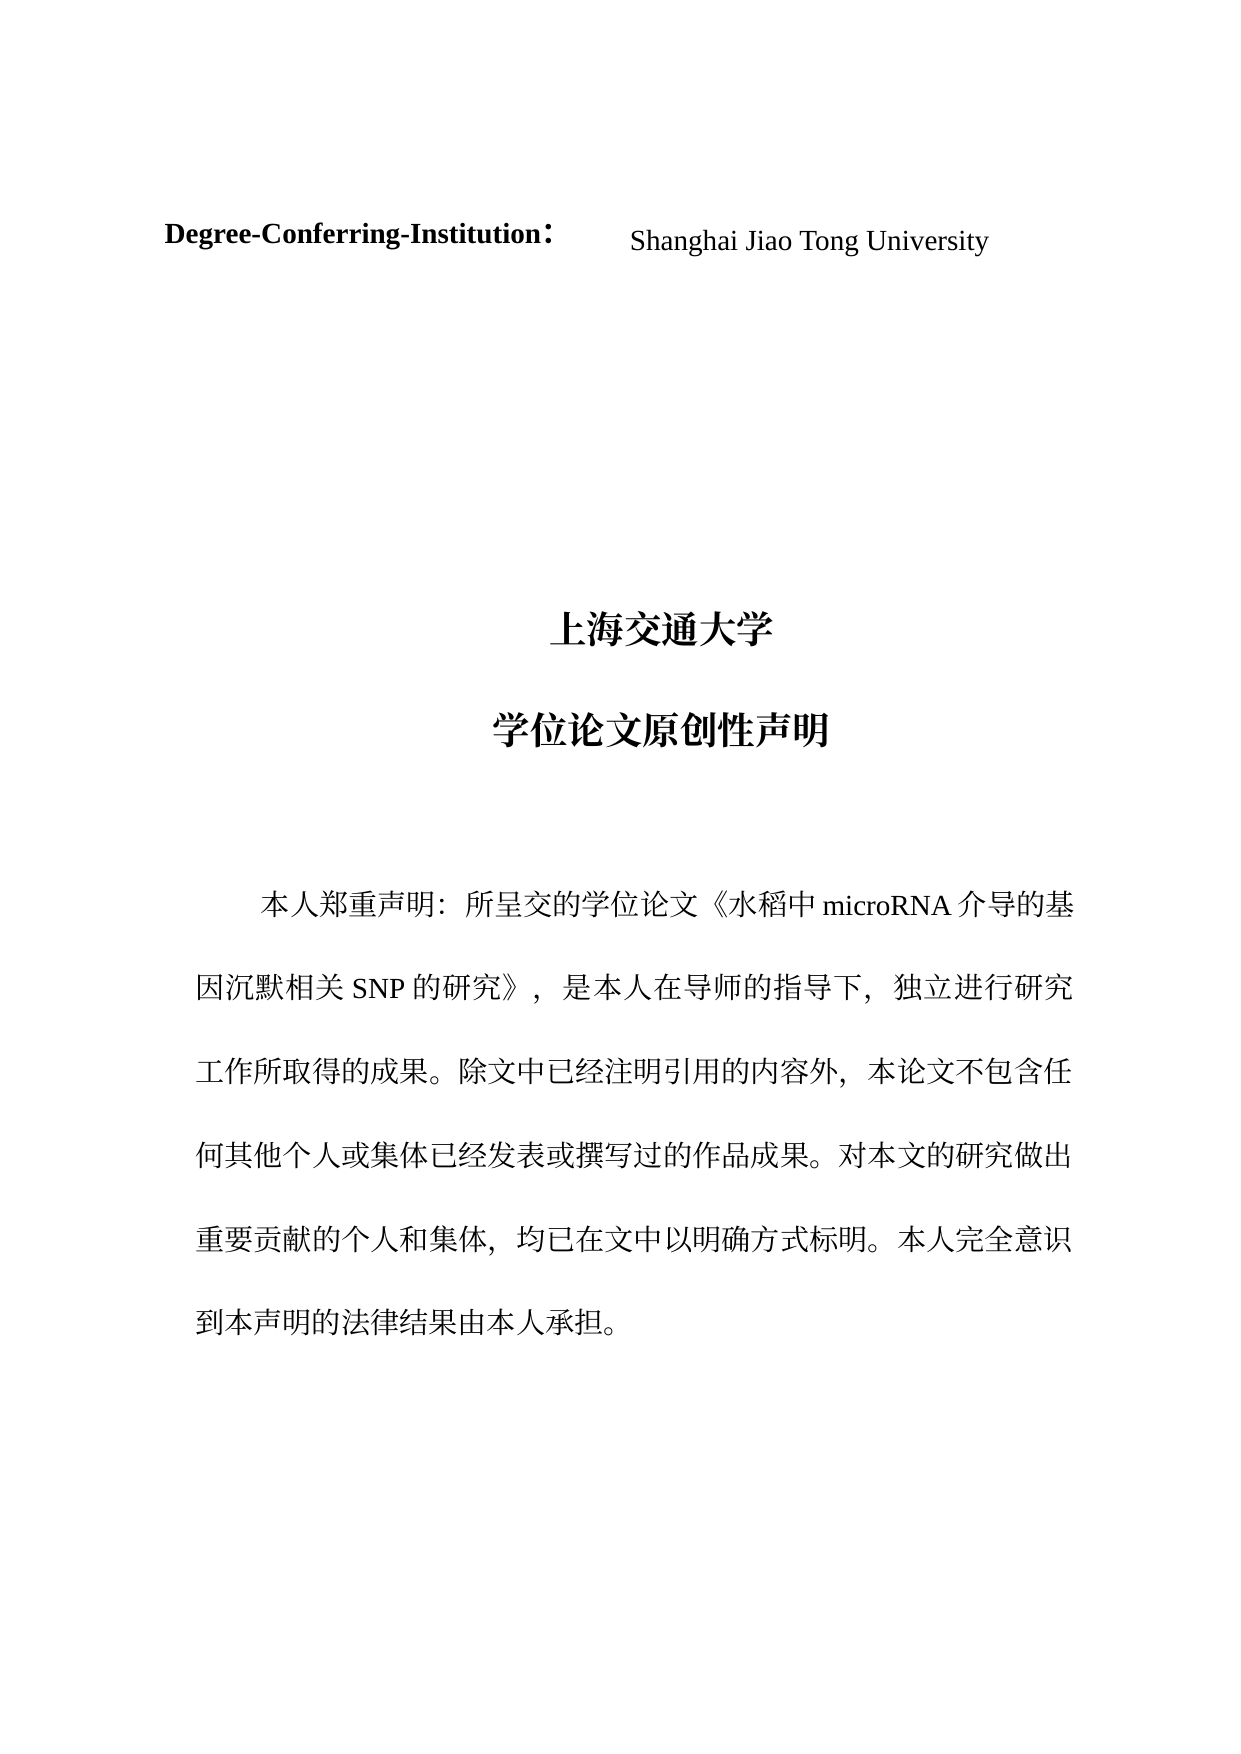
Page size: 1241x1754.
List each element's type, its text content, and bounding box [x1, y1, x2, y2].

text 本人郑重声明：所呈交的学位论文《水稻中microRNA介导的基因沉默相关SNP的研究》，是本人在导师的指导下，独立进行研究工作所取得的成果。除文中已经注明引用的内容外，本论文不包含任何其他个人或集体已经发表或撰写过的作品成果。对本文的研究做出重要贡献的个人和集体，均已在文中以明确方式标明。本人完全意识到本声明的法律结果由本人承担。 [195, 881, 1075, 1342]
table_cell Shanghai Jiao Tong University [618, 207, 1117, 273]
table_cell Degree-Conferring-Institution： [153, 207, 618, 273]
text 上海交通大学 [195, 600, 1075, 654]
text 学位论文原创性声明 [195, 701, 1075, 755]
